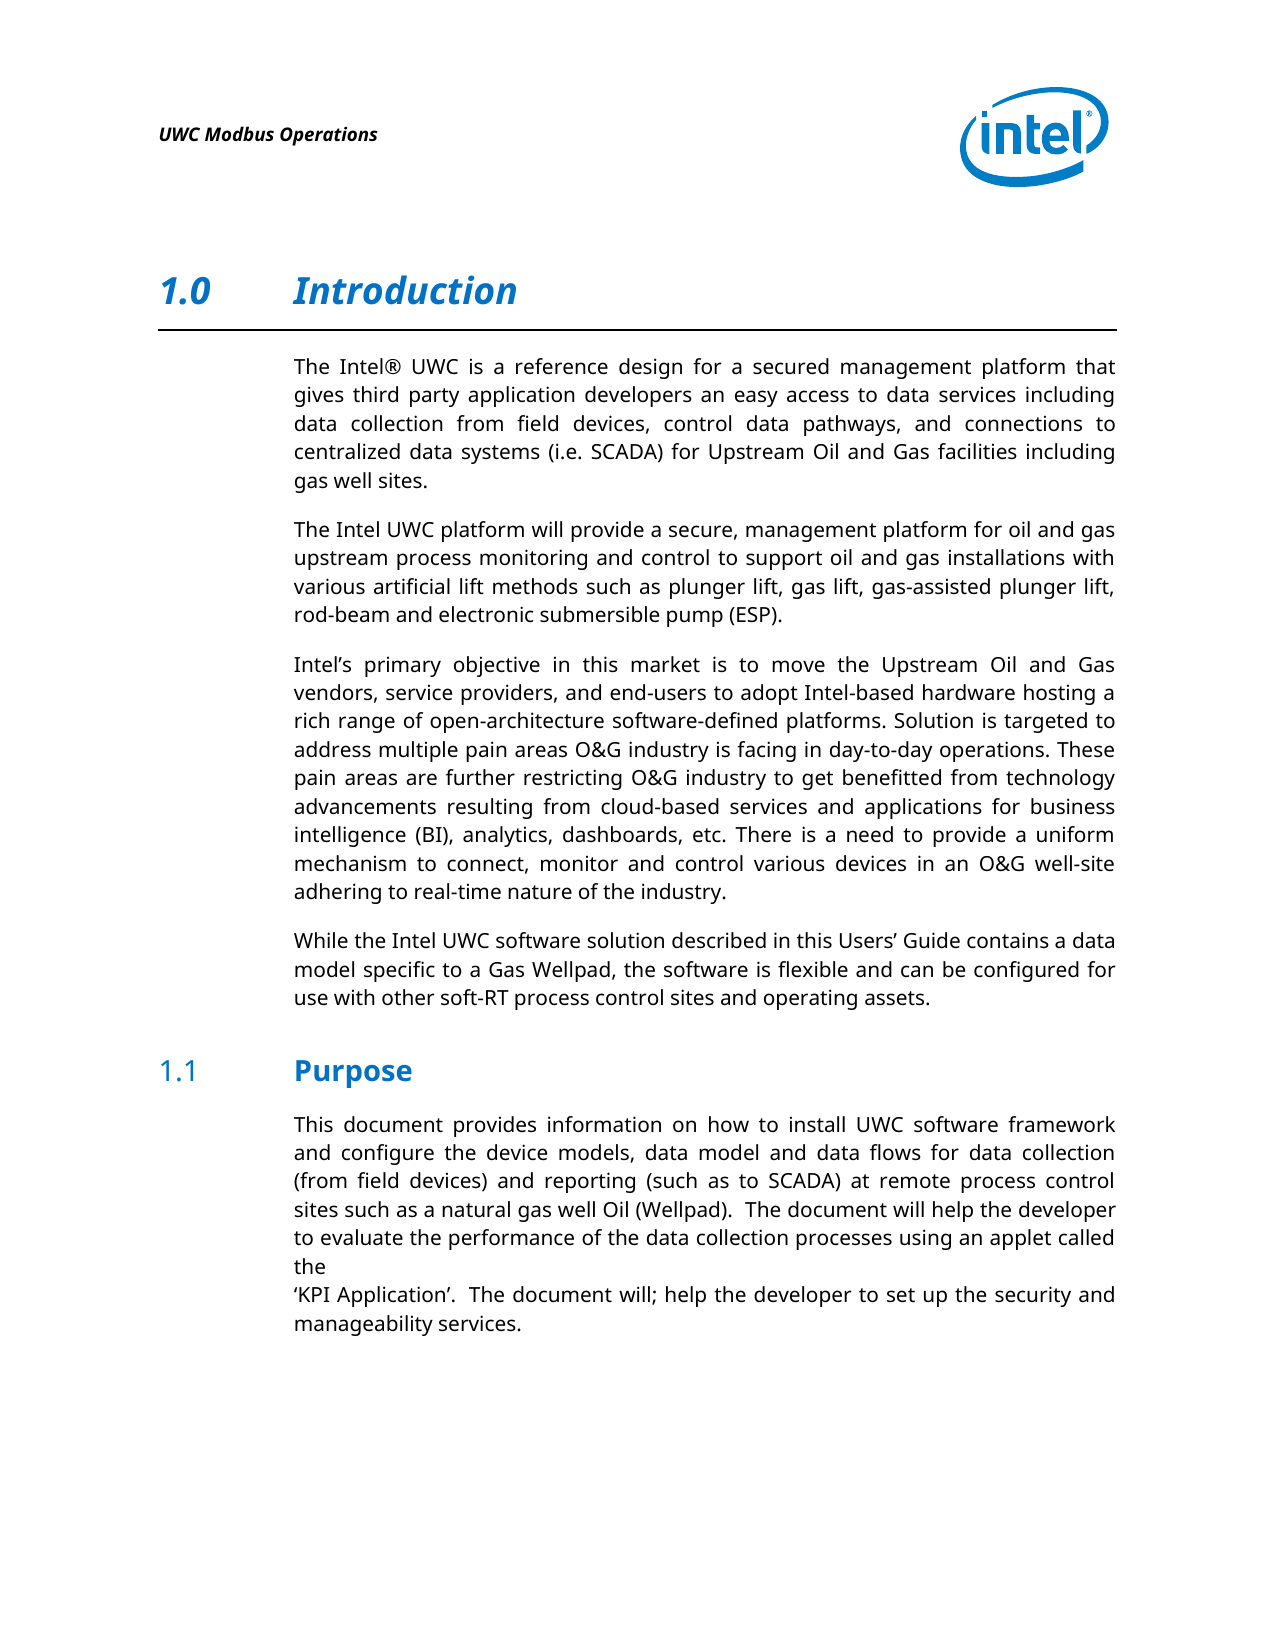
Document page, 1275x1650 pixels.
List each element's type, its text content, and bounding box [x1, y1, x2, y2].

text This document provides information on how to install UWC software framework and configure the device models, data model and data flows for data collection (from field devices) and reporting (such as to SCADA) at remote process control sites such as a natural gas well Oil (Wellpad). The document will help the developer to evaluate the performance of the data collection processes using an applet called the ‘KPI Application’. The document will; help the developer to set up the security and manageability services. [294, 1110, 1117, 1337]
text While the Intel UWC software solution described in this Users’ Guide contains a data model specific to a Gas Wellpad, the software is flexible and can be configured for use with other soft-RT process control sites and operating assets. [294, 926, 1117, 1012]
subtitle Introduction [158, 256, 1117, 329]
subtitle Purpose [158, 1053, 1117, 1089]
text The Intel® UWC is a reference design for a secured management platform that gives third party application developers an easy access to data services including data collection from field devices, control data pathways, and connections to centralized data systems (i.e. SCADA) for Upstream Oil and Gas facilities including gas well sites. [294, 352, 1117, 494]
text Intel’s primary objective in this market is to move the Upstream Oil and Gas vendors, service providers, and end-users to adopt Intel-based hardware hosting a rich range of open-architecture software-defined platforms. Solution is targeted to address multiple pain areas O&G industry is facing in day-to-day operations. These pain areas are further restricting O&G industry to get benefitted from technology advancements resulting from cloud-based services and applications for business intelligence (BI), analytics, dashboards, etc. There is a need to provide a uniform mechanism to connect, monitor and control various devices in an O&G well-site adhering to real-time nature of the industry. [294, 650, 1117, 906]
text The Intel UWC platform will provide a secure, management platform for oil and gas upstream process monitoring and control to support oil and gas installations with various artificial lift methods such as plunger lift, gas lift, gas-assisted plunger lift, rod-beam and electronic submersible pump (ESP). [294, 515, 1117, 629]
